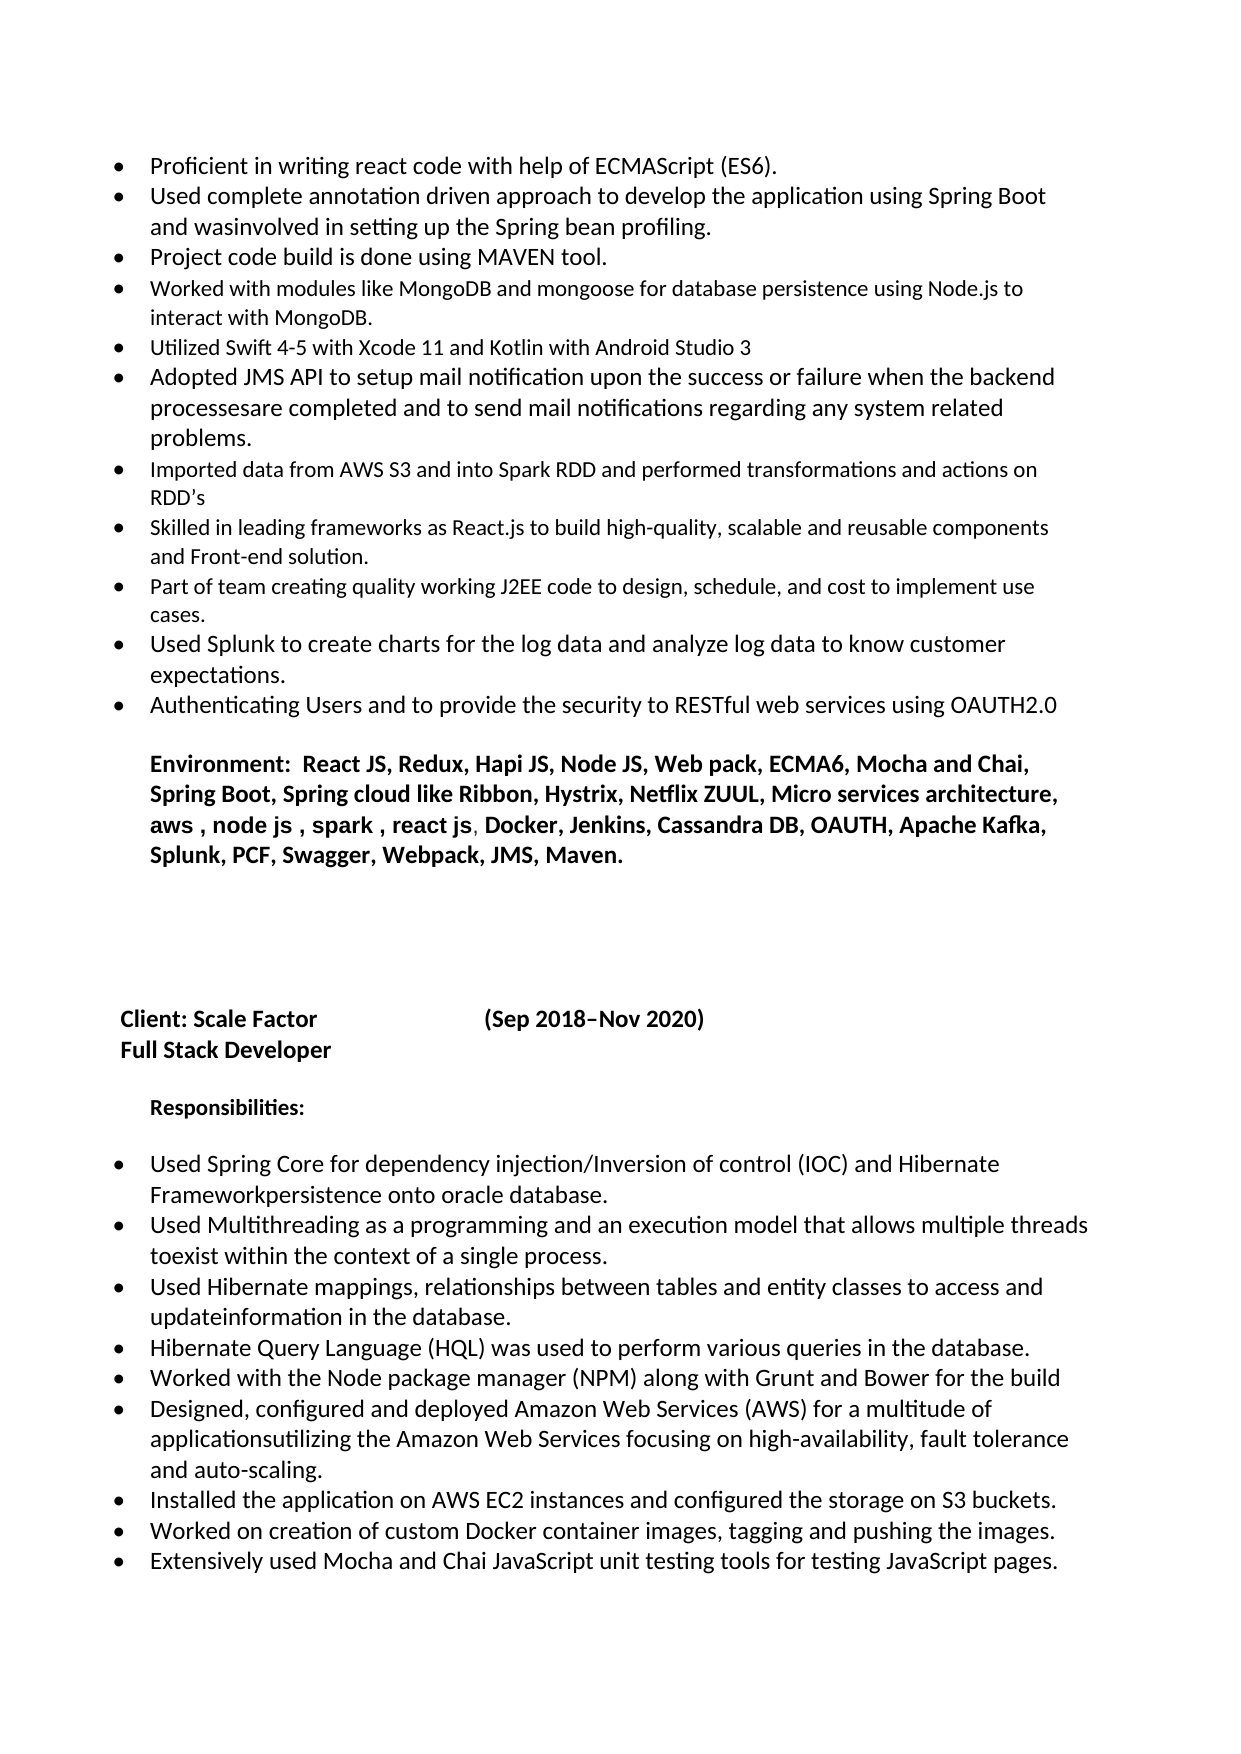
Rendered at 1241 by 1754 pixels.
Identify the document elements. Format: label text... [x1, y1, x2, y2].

list Used Splunk to create charts for the log data and analyze log data to know customer expectations. [112, 628, 1090, 689]
list Used Spring Core for dependency injection/Inversion of control (IOC) and Hibernate Frameworkpersistence onto oracle database. [112, 1149, 1090, 1210]
list Used complete annotation driven approach to develop the application using Spring Boot and wasinvolved in setting up the Spring bean profiling. [112, 181, 1090, 242]
text Full Stack Developer [120, 1034, 1090, 1064]
list Installed the application on AWS EC2 instances and configured the storage on S3 buckets. [112, 1484, 1090, 1515]
list Used Hibernate mappings, relationships between tables and entity classes to access and updateinformation in the database. [112, 1271, 1090, 1332]
text Client: Scale Factor (Sep 2018–Nov 2020) [120, 1003, 1090, 1034]
list Worked with modules like MongoDB and mongoose for database persistence using Node.js to interact with MongoDB. [112, 272, 1090, 331]
list Designed, configured and deployed Amazon Web Services (AWS) for a multitude of applicationsutilizing the Amazon Web Services focusing on high-availability, fault tolerance and auto-scaling. [112, 1393, 1090, 1484]
list Worked with the Node package manager (NPM) along with Grunt and Bower for the build [112, 1362, 1090, 1393]
list Imported data from AWS S3 and into Spark RDD and performed transformations and actions on RDD’s [112, 453, 1090, 511]
list Extensively used Mocha and Chai JavaScript unit testing tools for testing JavaScript pages. [112, 1545, 1090, 1576]
list Project code build is done using MAVEN tool. [112, 242, 1090, 272]
list Used Multithreading as a programming and an execution model that allows multiple threads toexist within the context of a single process. [112, 1210, 1090, 1271]
list Adopted JMS API to setup mail notification upon the success or failure when the backend processesare completed and to send mail notifications regarding any system related problems. [112, 361, 1090, 453]
text Environment: React JS, Redux, Hapi JS, Node JS, Web pack, ECMA6, Mocha and Chai, Spring Boot, Spring cloud like Ribbon, Hystrix, Netflix ZUUL, Micro services architecture, aws , node js , spark , react js, Docker, Jenkins, Cassandra DB, OAUTH, Apache Kafka, Splunk, PCF, Swagger, Webpack, JMS, Maven. [150, 748, 1090, 870]
text Responsibilities: [150, 1093, 1090, 1121]
list Proficient in writing react code with help of ECMAScript (ES6). [112, 150, 1090, 181]
list Authenticating Users and to provide the security to RESTful web services using OAUTH2.0 [112, 689, 1090, 720]
list Utilized Swift 4-5 with Xcode 11 and Kotlin with Android Studio 3 [112, 331, 1090, 361]
list Worked on creation of custom Docker container images, tagging and pushing the images. [112, 1515, 1090, 1545]
list Skilled in leading frameworks as React.js to build high-quality, scalable and reusable components and Front-end solution. [112, 511, 1090, 570]
list Part of team creating quality working J2EE code to design, schedule, and cost to implement use cases. [112, 570, 1090, 628]
list Hibernate Query Language (HQL) was used to perform various queries in the database. [112, 1332, 1090, 1362]
